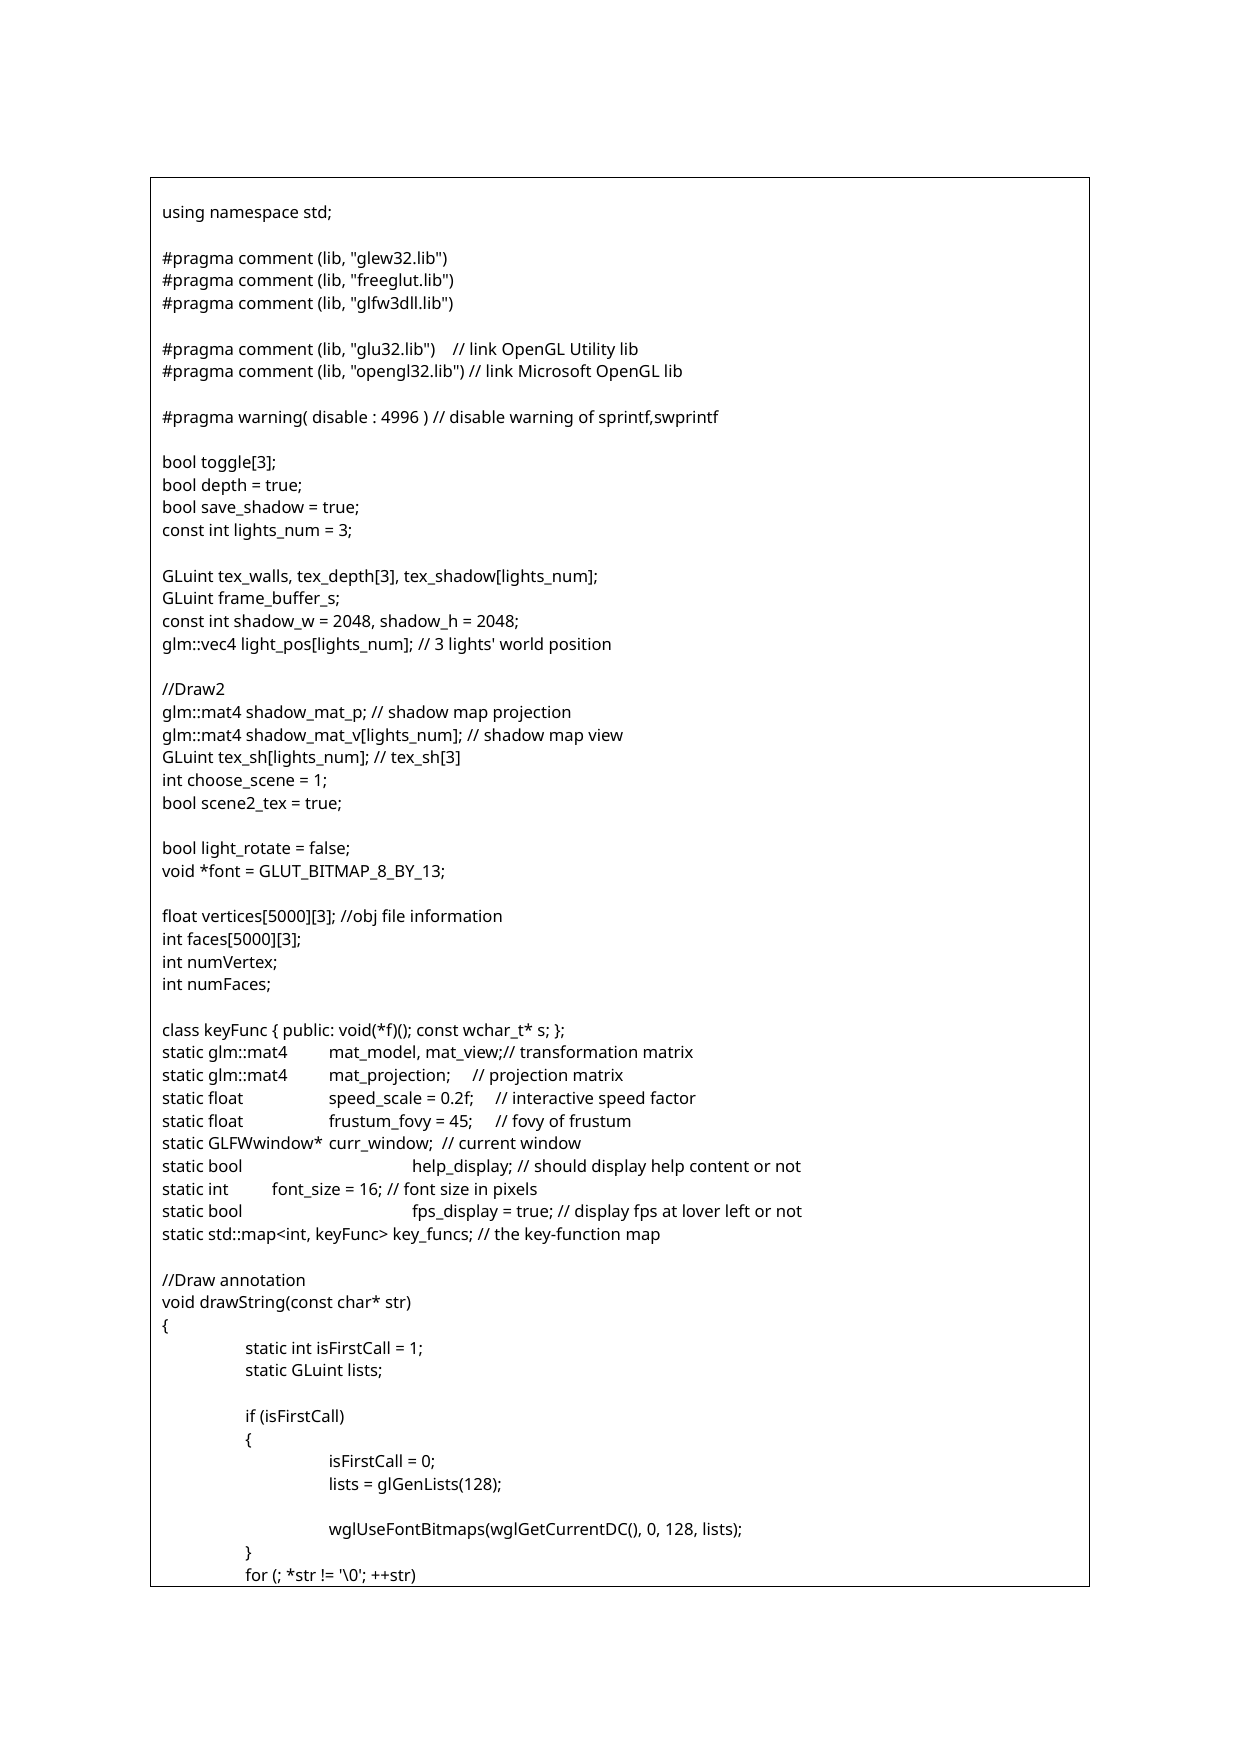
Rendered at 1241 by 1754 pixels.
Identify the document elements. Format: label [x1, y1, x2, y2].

table_header [151, 178, 1089, 1586]
